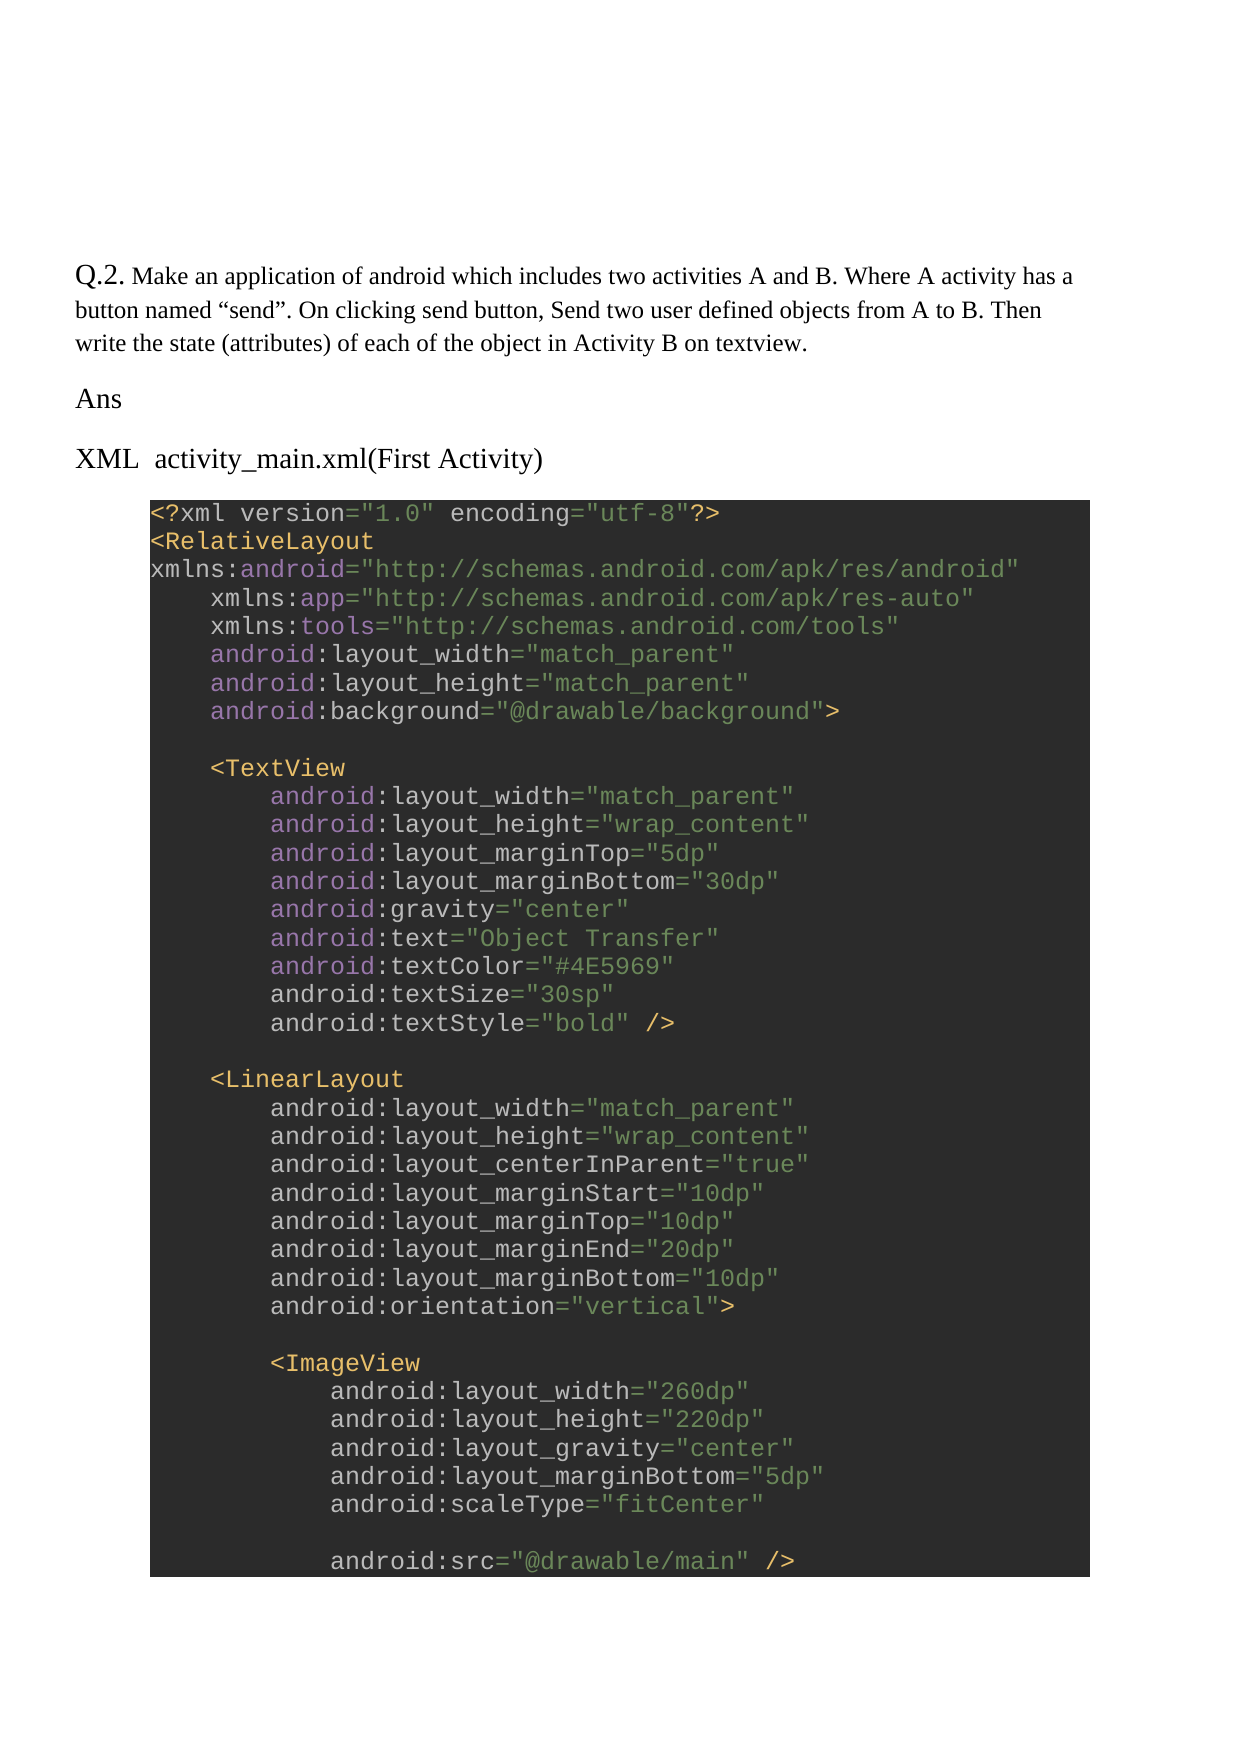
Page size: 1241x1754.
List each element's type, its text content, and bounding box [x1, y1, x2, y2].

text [150, 500, 1090, 1577]
text XML activity_main.xml(First Activity) [75, 441, 1090, 474]
text Ans [75, 382, 1090, 415]
text Q.2. Make an application of android which includes two activities A and B. Where A activity has a button named “send”. On clicking send button, Send two user defined objects from A to B. Then write the state (attributes) of each of the object in Activity B on textview. [75, 257, 1090, 356]
